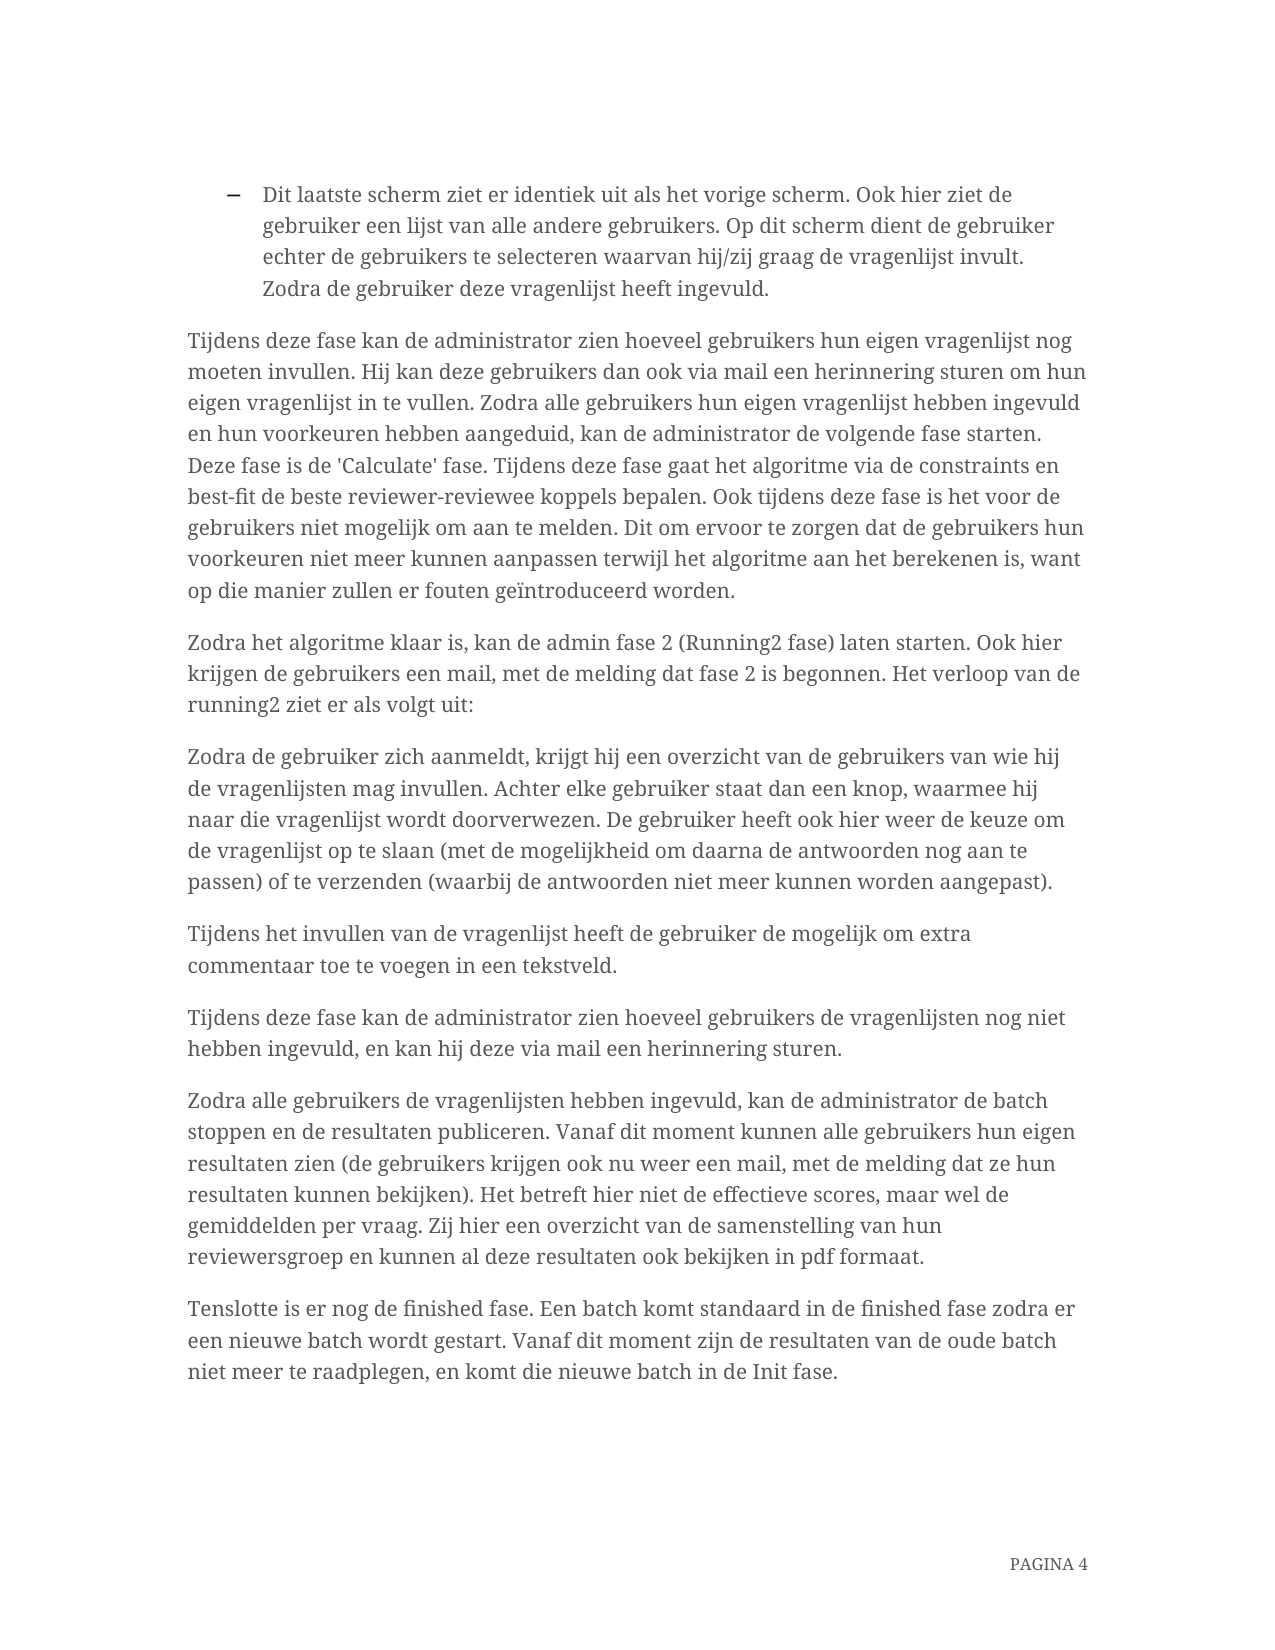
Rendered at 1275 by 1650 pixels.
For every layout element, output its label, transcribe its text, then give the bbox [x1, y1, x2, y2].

text Zodra de gebruiker zich aanmeldt, krijgt hij een overzicht van de gebruikers van wie hij de vragenlijsten mag invullen. Achter elke gebruiker staat dan een knop, waarmee hij naar die vragenlijst wordt doorverwezen. De gebruiker heeft ook hier weer de keuze om de vragenlijst op te slaan (met de mogelijkheid om daarna de antwoorden nog aan te passen) of te verzenden (waarbij de antwoorden niet meer kunnen worden aangepast). [187, 742, 1087, 896]
list Dit laatste scherm ziet er identiek uit als het vorige scherm. Ook hier ziet de gebruiker een lijst van alle andere gebruikers. Op dit scherm dient de gebruiker echter de gebruikers te selecteren waarvan hij/zij graag de vragenlijst invult. Zodra de gebruiker deze vragenlijst heeft ingevuld. [225, 180, 1087, 302]
text Zodra alle gebruikers de vragenlijsten hebben ingevuld, kan de administrator de batch stoppen en de resultaten publiceren. Vanaf dit moment kunnen alle gebruikers hun eigen resultaten zien (de gebruikers krijgen ook nu weer een mail, met de melding dat ze hun resultaten kunnen bekijken). Het betreft hier niet de effectieve scores, maar wel de gemiddelden per vraag. Zij hier een overzicht van de samenstelling van hun reviewersgroep en kunnen al deze resultaten ook bekijken in pdf formaat. [187, 1086, 1087, 1271]
text Zodra het algoritme klaar is, kan de admin fase 2 (Running2 fase) laten starten. Ook hier krijgen de gebruikers een mail, met de melding dat fase 2 is begonnen. Het verloop van de running2 ziet er als volgt uit: [187, 628, 1087, 719]
text Tijdens het invullen van de vragenlijst heeft de gebruiker de mogelijk om extra commentaar toe te voegen in een tekstveld. [187, 919, 1087, 979]
text Tijdens deze fase kan de administrator zien hoeveel gebruikers hun eigen vragenlijst nog moeten invullen. Hij kan deze gebruikers dan ook via mail een herinnering sturen om hun eigen vragenlijst in te vullen. Zodra alle gebruikers hun eigen vragenlijst hebben ingevuld en hun voorkeuren hebben aangeduid, kan de administrator de volgende fase starten. Deze fase is de 'Calculate' fase. Tijdens deze fase gaat het algoritme via de constraints en best-fit de beste reviewer-reviewee koppels bepalen. Ook tijdens deze fase is het voor de gebruikers niet mogelijk om aan te melden. Dit om ervoor te zorgen dat de gebruikers hun voorkeuren niet meer kunnen aanpassen terwijl het algoritme aan het berekenen is, want op die manier zullen er fouten geïntroduceerd worden. [187, 326, 1087, 604]
text Tijdens deze fase kan de administrator zien hoeveel gebruikers de vragenlijsten nog niet hebben ingevuld, en kan hij deze via mail een herinnering sturen. [187, 1003, 1087, 1063]
text Tenslotte is er nog de finished fase. Een batch komt standaard in de finished fase zodra er een nieuwe batch wordt gestart. Vanaf dit moment zijn de resultaten van de oude batch niet meer te raadplegen, en komt die nieuwe batch in de Init fase. [187, 1294, 1087, 1386]
